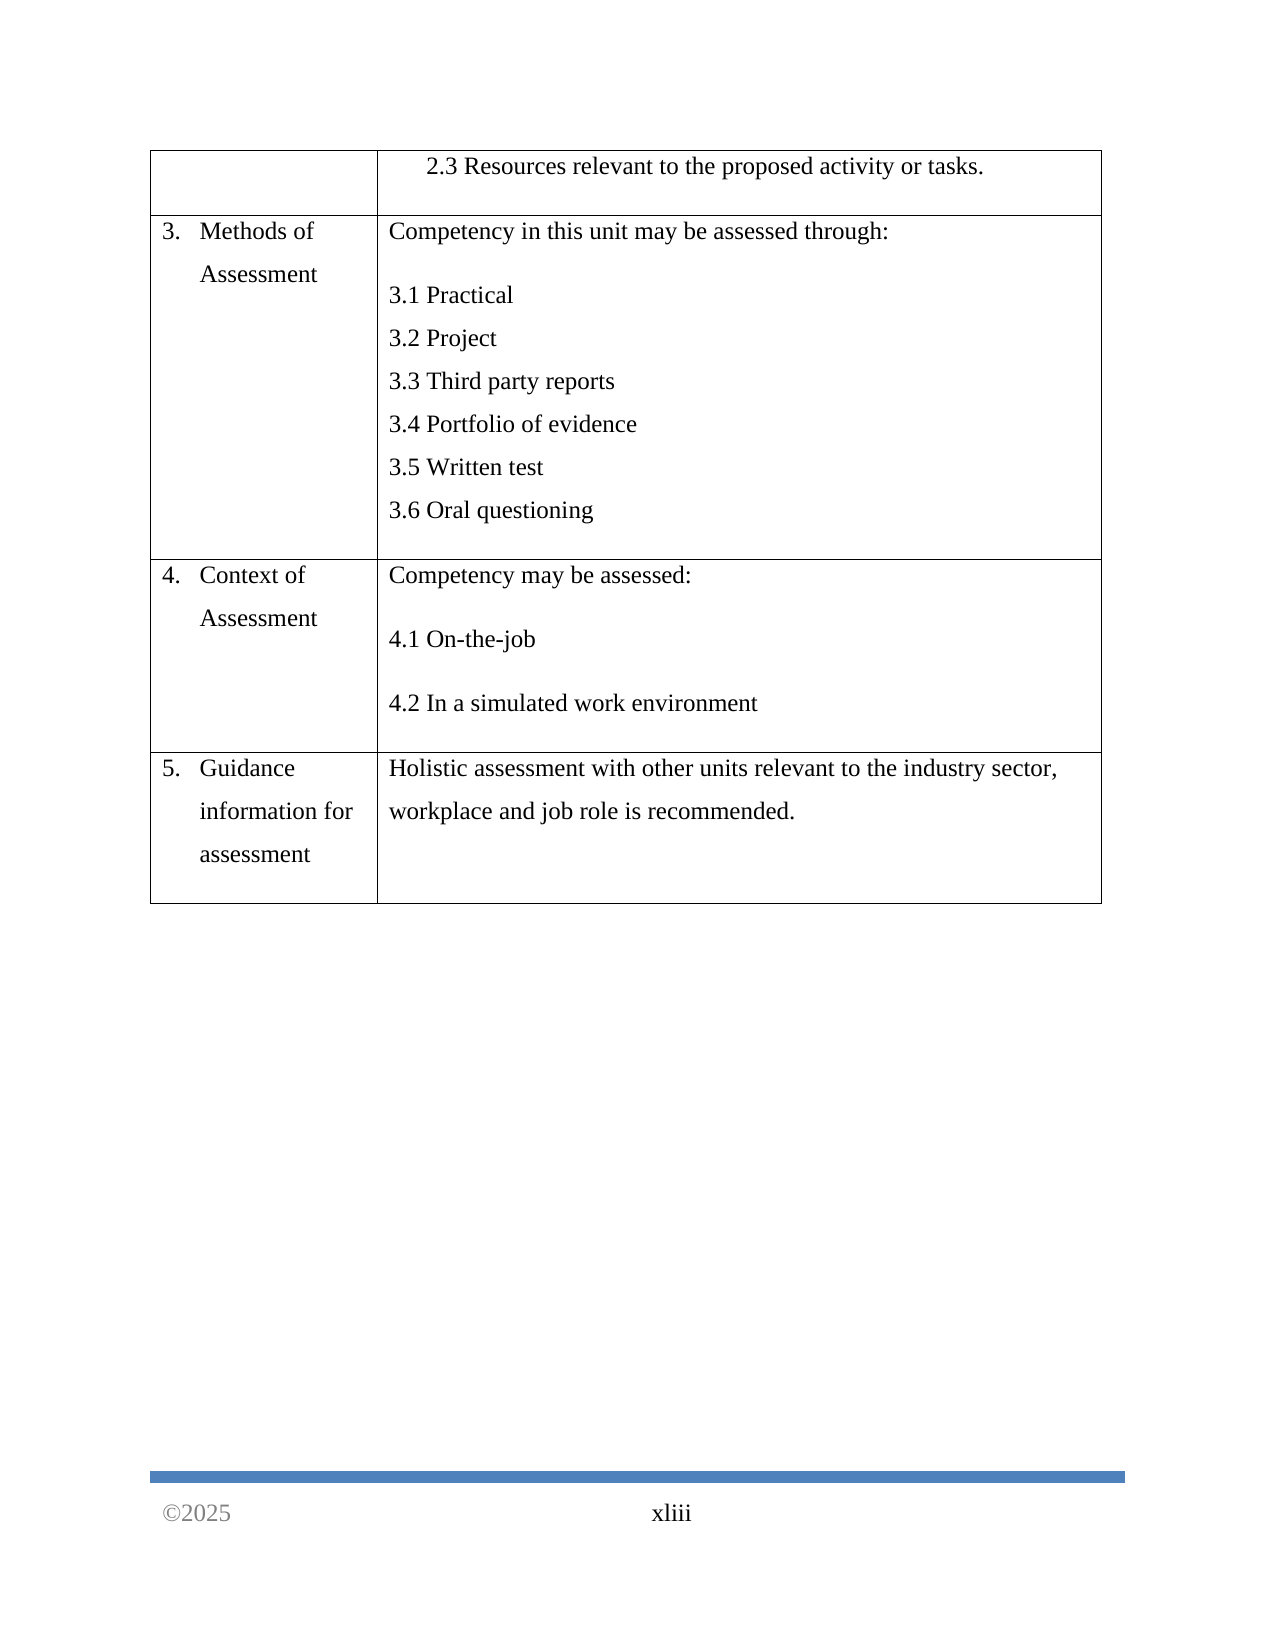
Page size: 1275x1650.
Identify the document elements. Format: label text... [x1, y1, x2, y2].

table_cell Holistic assessment with other units relevant to the industry sector, workplace and job role is recommended. [378, 753, 1101, 903]
table_cell Context of Assessment [151, 560, 377, 752]
table_cell Guidance information for assessment [151, 753, 377, 903]
table_cell Methods of Assessment [151, 216, 377, 559]
table_cell Competency in this unit may be assessed through: Practical Project Third party reports Portfolio of evidence Written test Oral questioning [378, 216, 1101, 559]
table_cell Competency may be assessed: On-the-job In a simulated work environment [378, 560, 1101, 752]
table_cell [378, 151, 1101, 215]
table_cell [151, 151, 377, 215]
